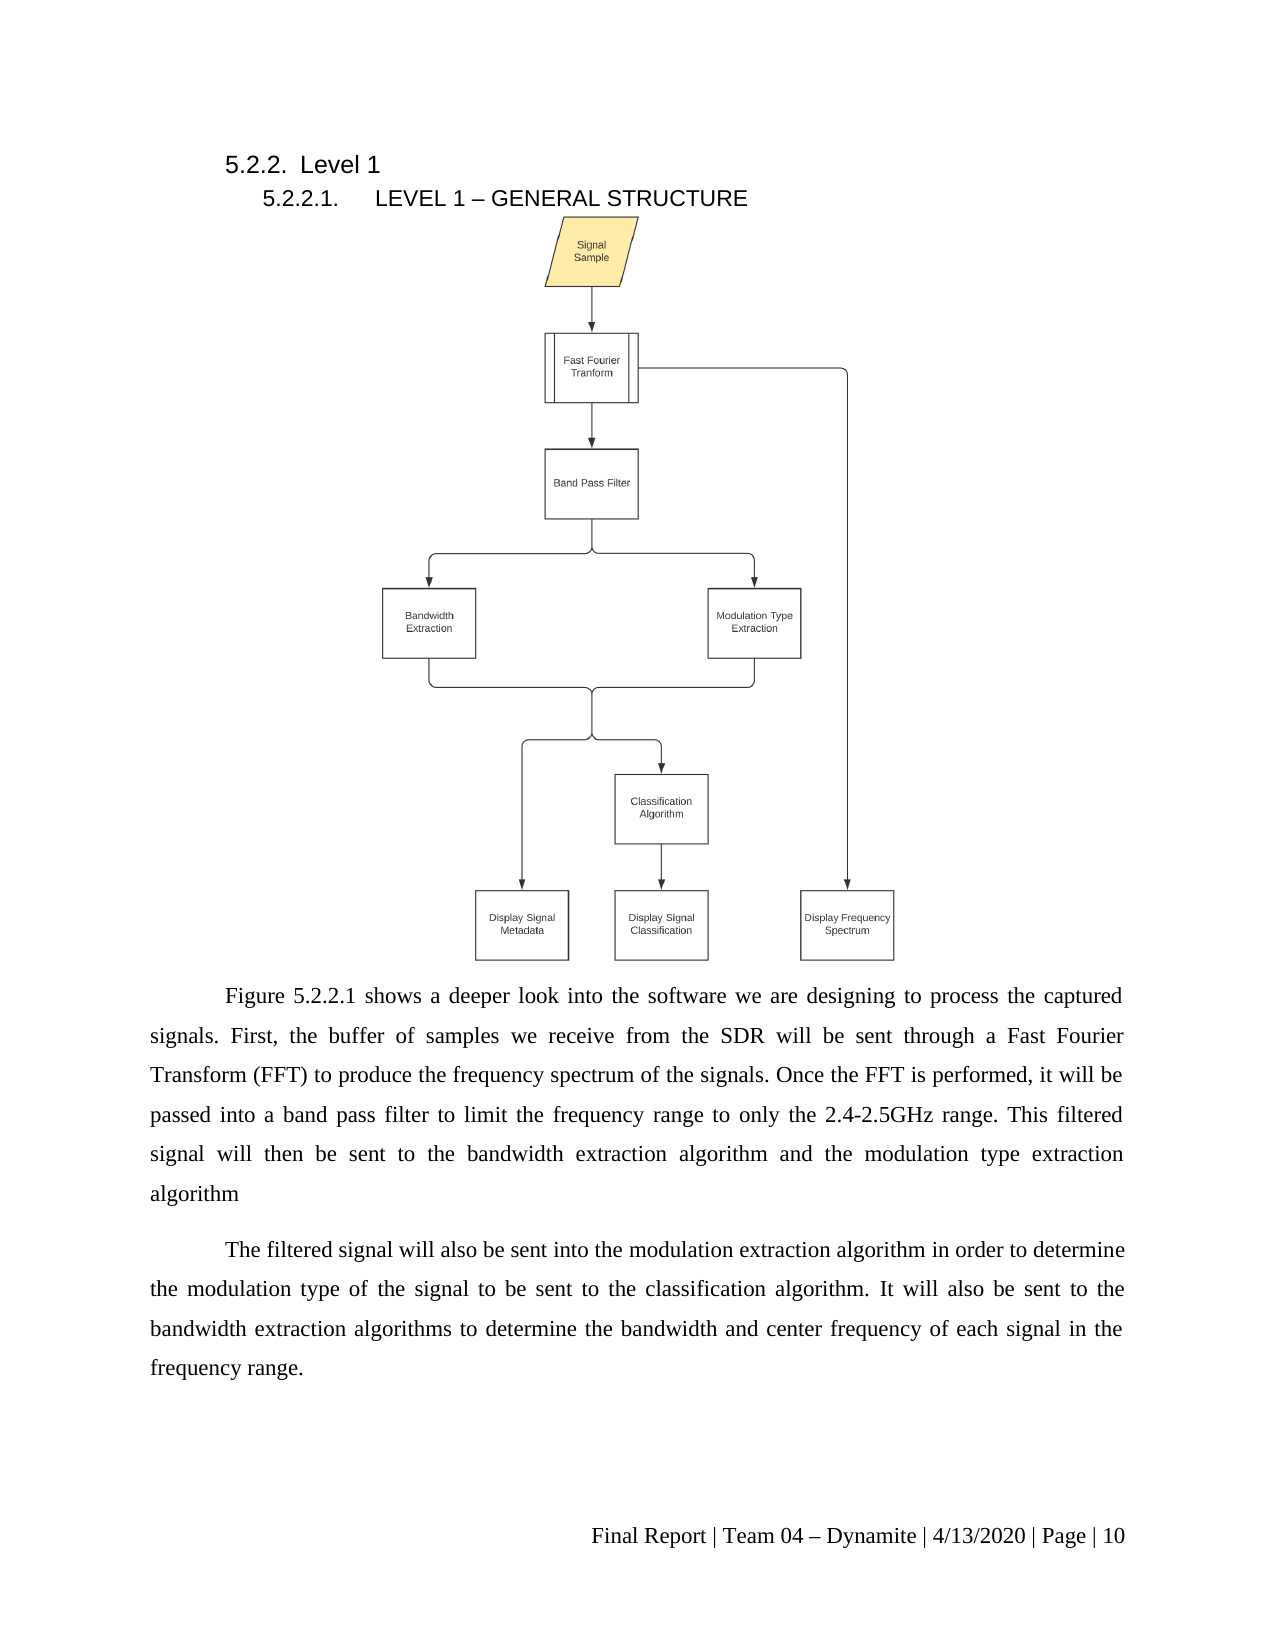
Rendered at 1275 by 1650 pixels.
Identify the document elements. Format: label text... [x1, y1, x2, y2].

subtitle Level 1 [225, 150, 1125, 179]
text The filtered signal will also be sent into the modulation extraction algorithm in order to determine the modulation type of the signal to be sent to the classification algorithm. It will also be sent to the bandwidth extraction algorithms to determine the bandwidth and center frequency of each signal in the frequency range. [150, 1236, 1125, 1381]
text Figure 5.2.2.1 shows a deeper look into the software we are designing to process the captured signals. First, the buffer of samples we receive from the SDR will be sent through a Fast Fourier Transform (FFT) to produce the frequency spectrum of the signals. Once the FFT is performed, it will be passed into a band pass filter to limit the frequency range to only the 2.4-2.5GHz range. This filtered signal will then be sent to the bandwidth extraction algorithm and the modulation type extraction algorithm [150, 982, 1125, 1206]
picture [378, 213, 897, 964]
subtitle Level 1 – General Structure [262, 185, 1125, 212]
